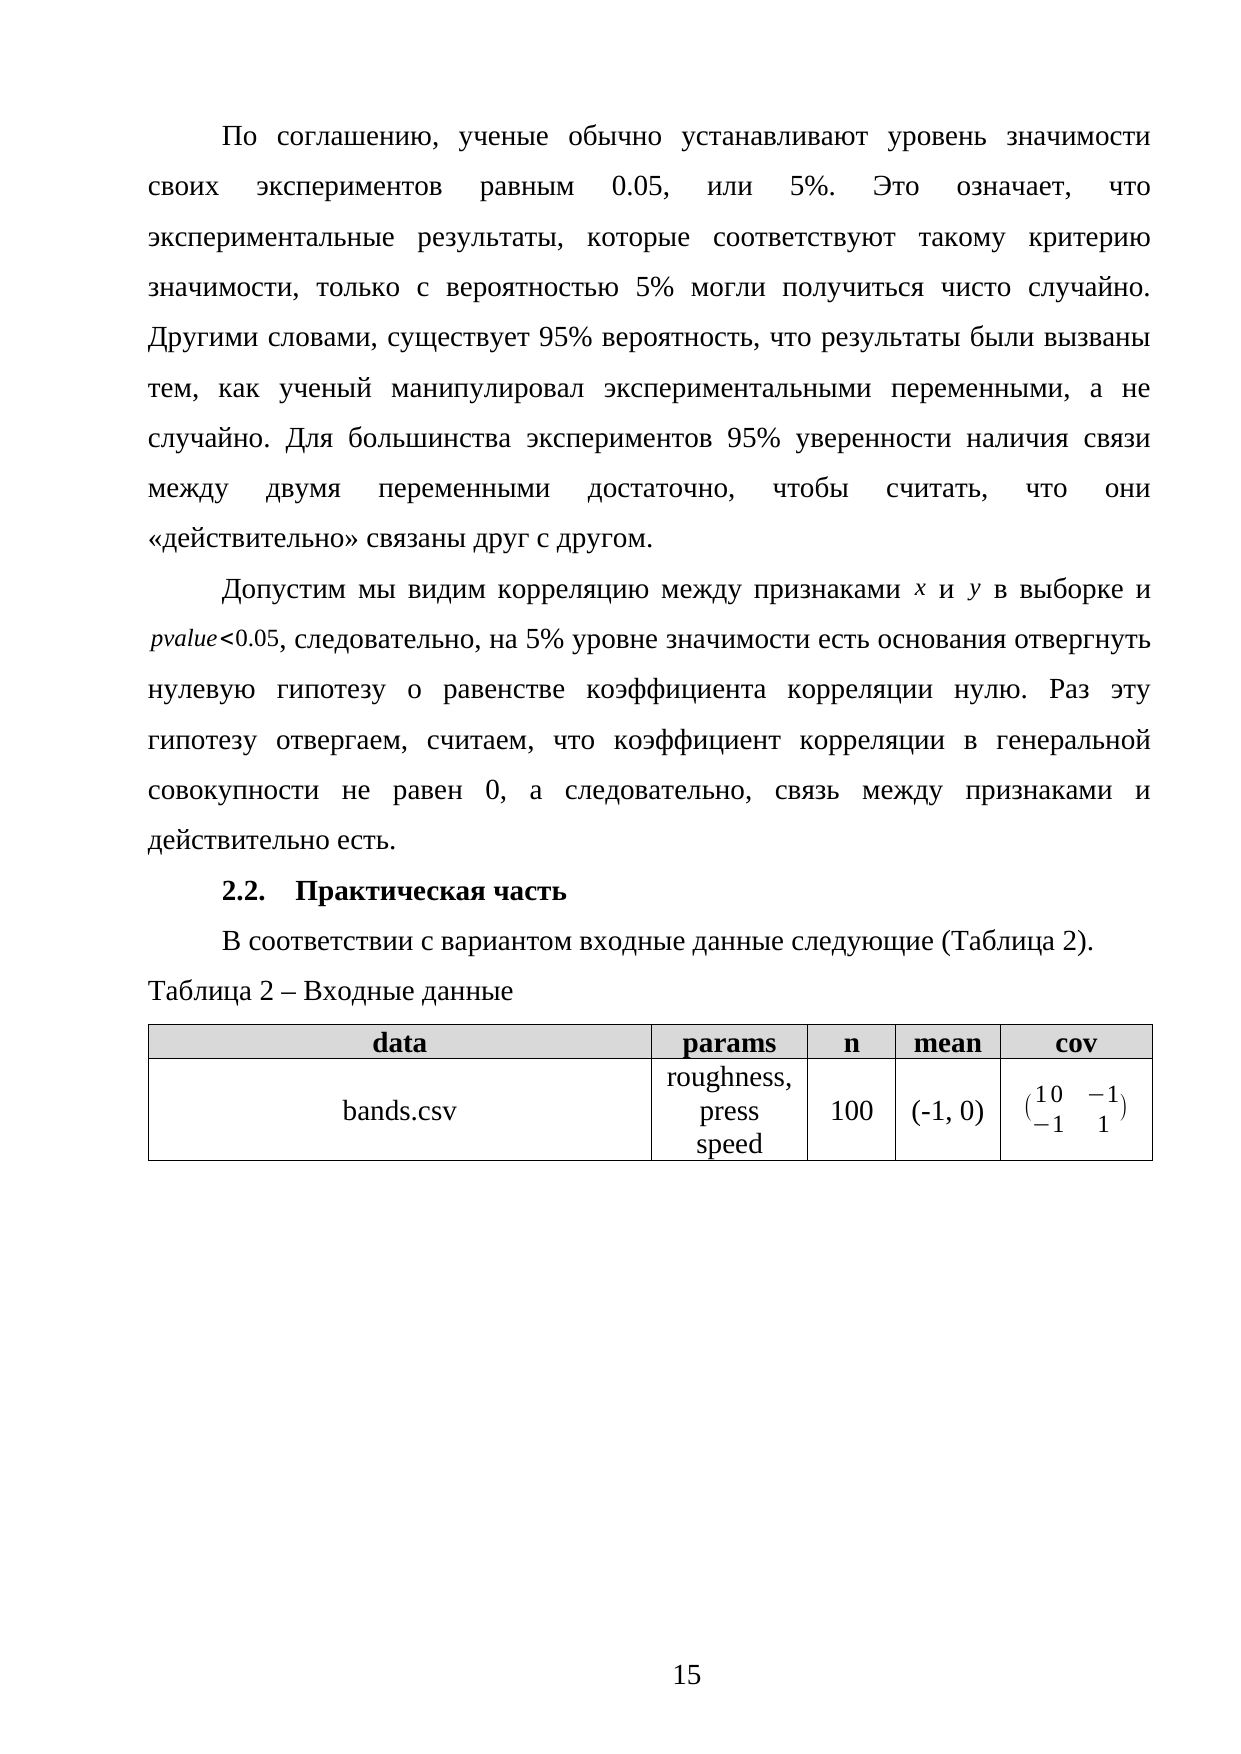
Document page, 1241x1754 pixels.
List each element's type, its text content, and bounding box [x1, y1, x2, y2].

text По соглашению, ученые обычно устанавливают уровень значимости своих экспериментов равным 0.05, или 5%. Это означает, что экспериментальные результаты, которые соответствуют такому критерию значимости, только с вероятностью 5% могли получиться чисто случайно. Другими словами, существует 95% вероятность, что результаты были вызваны тем, как ученый манипулировал экспериментальными переменными, а не случайно. Для большинства экспериментов 95% уверенности наличия связи между двумя переменными достаточно, чтобы считать, что они «действительно» связаны друг с другом. [148, 118, 1152, 554]
text Таблица 2 – Входные данные [148, 973, 1152, 1007]
table_cell [1001, 1059, 1152, 1160]
table_cell (-1, 0) [896, 1059, 1000, 1160]
table_header n [808, 1025, 895, 1058]
table_cell bands.csv [149, 1059, 651, 1160]
text В соответствии с вариантом входные данные следующие (Таблица 2). [148, 923, 1152, 957]
table_header mean [896, 1025, 1000, 1058]
text Допустим мы видим корреляцию между признаками и в выборке и , следовательно, на 5% уровне значимости есть основания отвергнуть нулевую гипотезу о равенстве коэффициента корреляции нулю. Раз эту гипотезу отвергаем, считаем, что коэффициент корреляции в генеральной совокупности не равен 0, а следовательно, связь между признаками и действительно есть. [148, 571, 1152, 856]
table_header cov [1001, 1025, 1152, 1058]
table_header params [652, 1025, 807, 1058]
list Практическая часть [148, 873, 1152, 906]
table_header data [149, 1025, 651, 1058]
table_cell roughness, press speed [652, 1059, 807, 1160]
table_cell 100 [808, 1059, 895, 1160]
